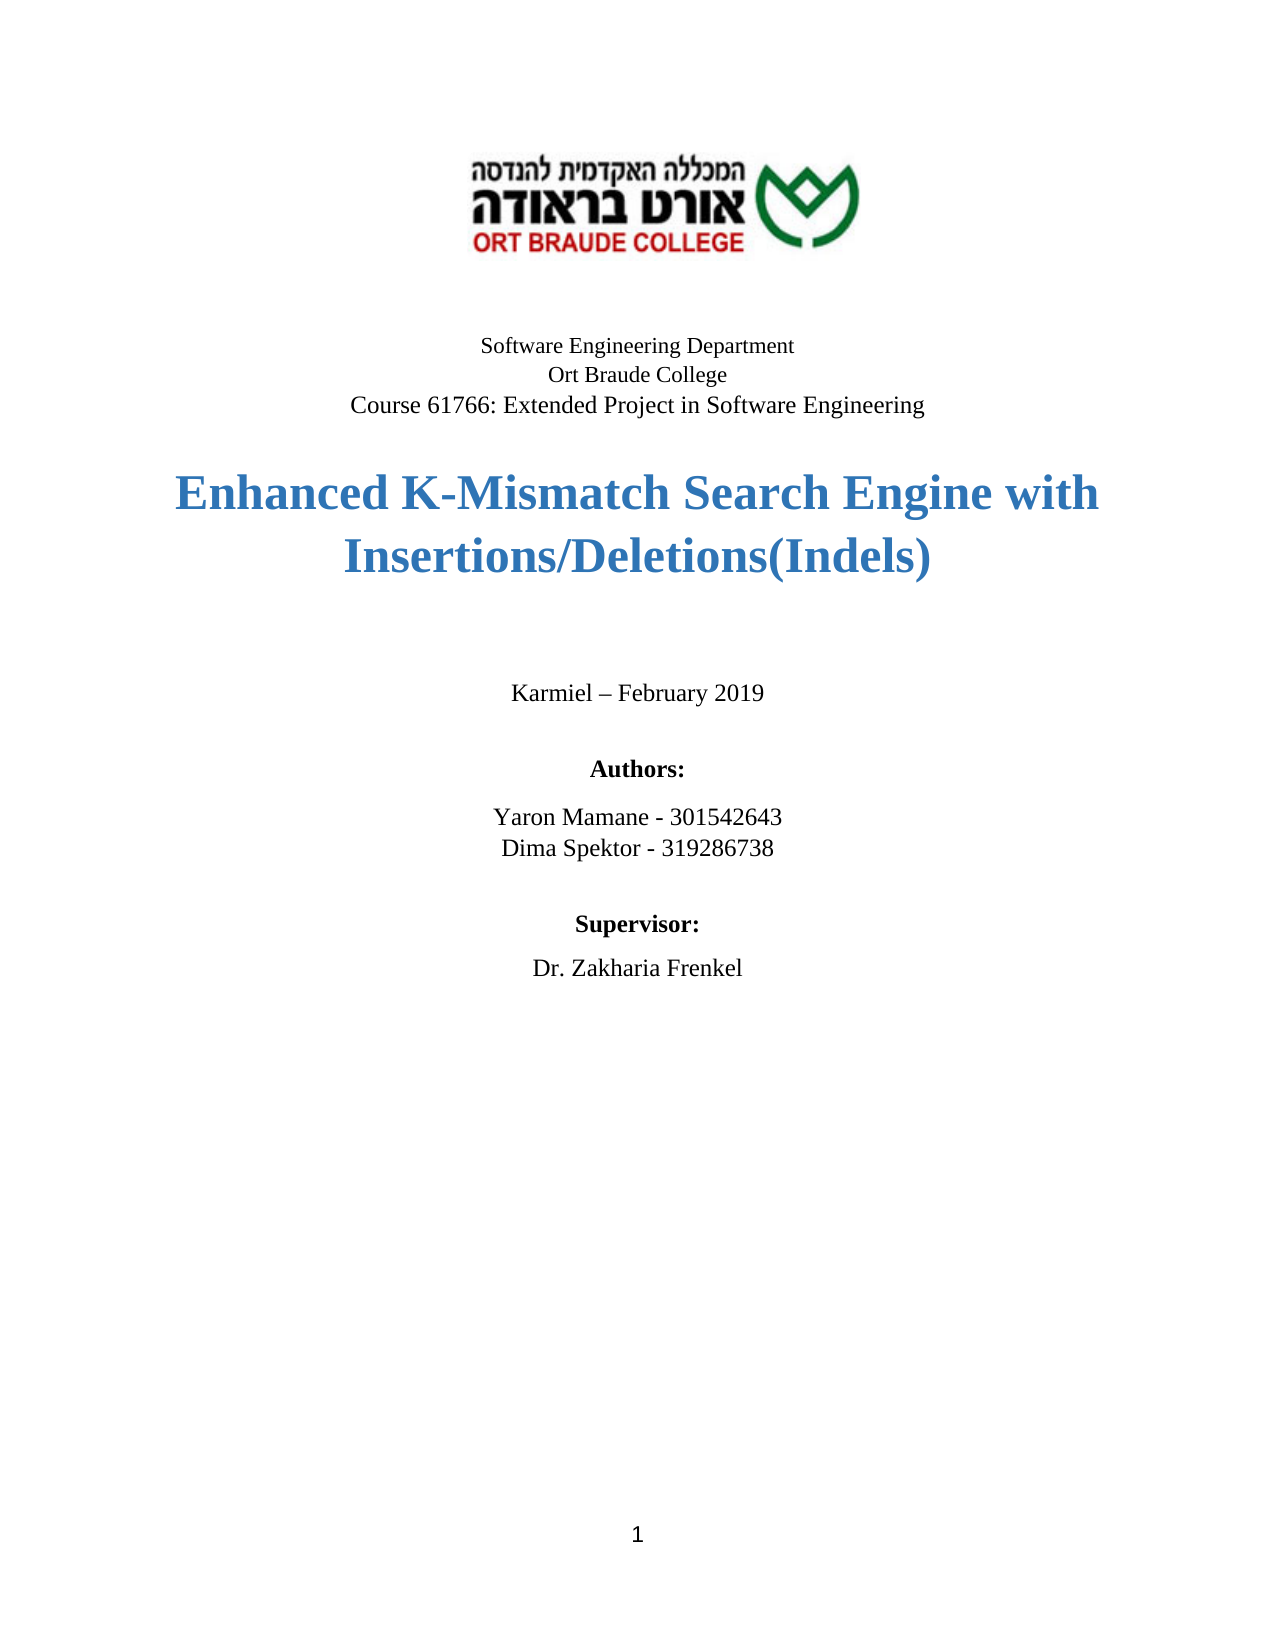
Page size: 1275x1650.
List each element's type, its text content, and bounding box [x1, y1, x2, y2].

text Enhanced K-Mismatch Search Engine with Insertions/Deletions(Indels) [150, 463, 1125, 584]
text Yaron Mamane - 301542643 [150, 802, 1125, 831]
text Dima Spektor - 319286738 [150, 833, 1125, 862]
text Course 61766: Extended Project in Software Engineering [150, 390, 1125, 419]
text Supervisor: [150, 909, 1125, 938]
text Authors: [150, 754, 1125, 783]
text Ort Braude College [150, 361, 1125, 388]
text Software Engineering Department [150, 332, 1125, 359]
picture [467, 151, 861, 261]
text Karmiel – February 2019 [150, 678, 1125, 706]
text Dr. Zakharia Frenkel [150, 953, 1125, 982]
